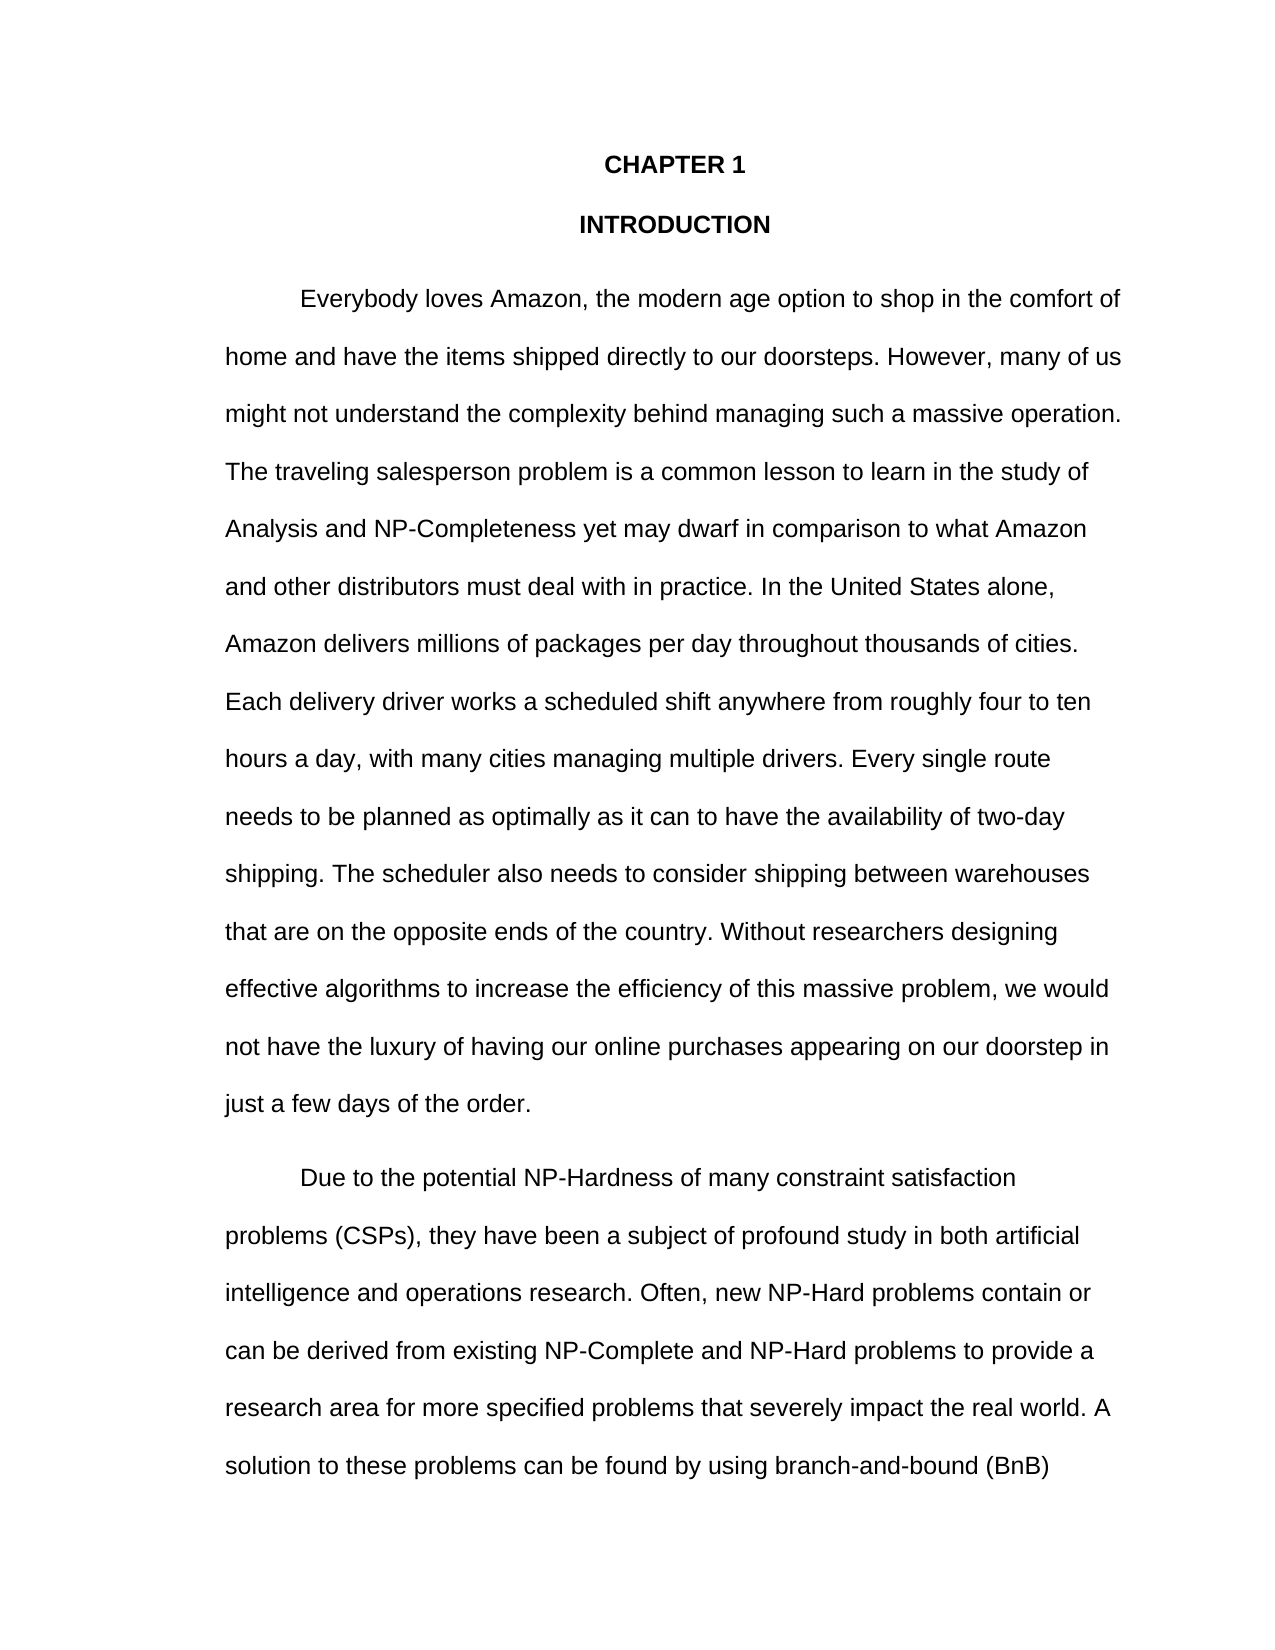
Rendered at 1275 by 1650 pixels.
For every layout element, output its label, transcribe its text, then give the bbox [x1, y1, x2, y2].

subtitle CHAPTER 1 [225, 150, 1125, 179]
subtitle INTRODUCTION [225, 210, 1125, 238]
text Everybody loves Amazon, the modern age option to shop in the comfort of home and have the items shipped directly to our doorsteps. However, many of us might not understand the complexity behind managing such a massive operation. The traveling salesperson problem is a common lesson to learn in the study of Analysis and NP-Completeness yet may dwarf in comparison to what Amazon and other distributors must deal with in practice. In the United States alone, Amazon delivers millions of packages per day throughout thousands of cities. Each delivery driver works a scheduled shift anywhere from roughly four to ten hours a day, with many cities managing multiple drivers. Every single route needs to be planned as optimally as it can to have the availability of two-day shipping. The scheduler also needs to consider shipping between warehouses that are on the opposite ends of the country. Without researchers designing effective algorithms to increase the efficiency of this massive problem, we would not have the luxury of having our online purchases appearing on our doorstep in just a few days of the order. [225, 284, 1125, 1118]
